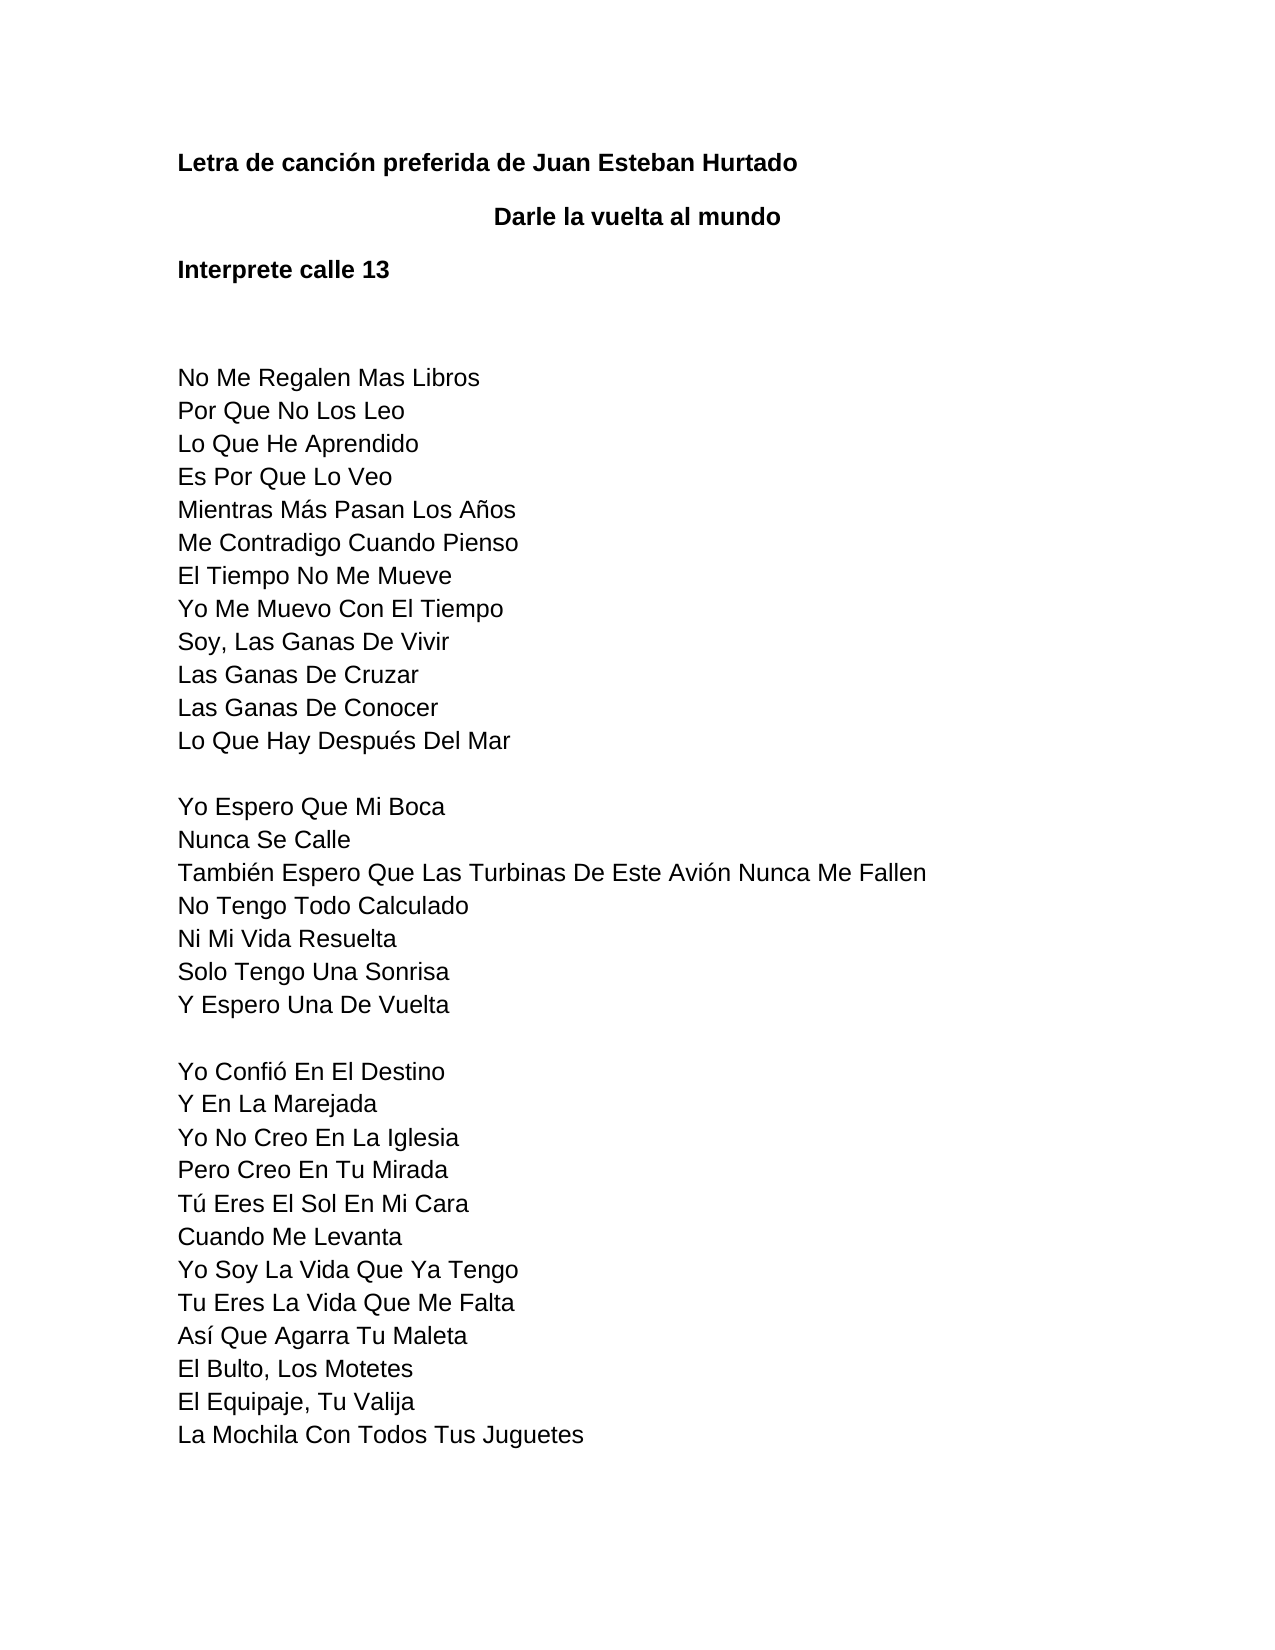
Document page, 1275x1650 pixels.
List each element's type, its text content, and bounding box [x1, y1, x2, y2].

text Letra de canción preferida de Juan Esteban Hurtado [177, 148, 1098, 176]
text Darle la vuelta al mundo [177, 201, 1098, 230]
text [177, 363, 1098, 1481]
text Interprete calle 13 [177, 255, 1098, 284]
